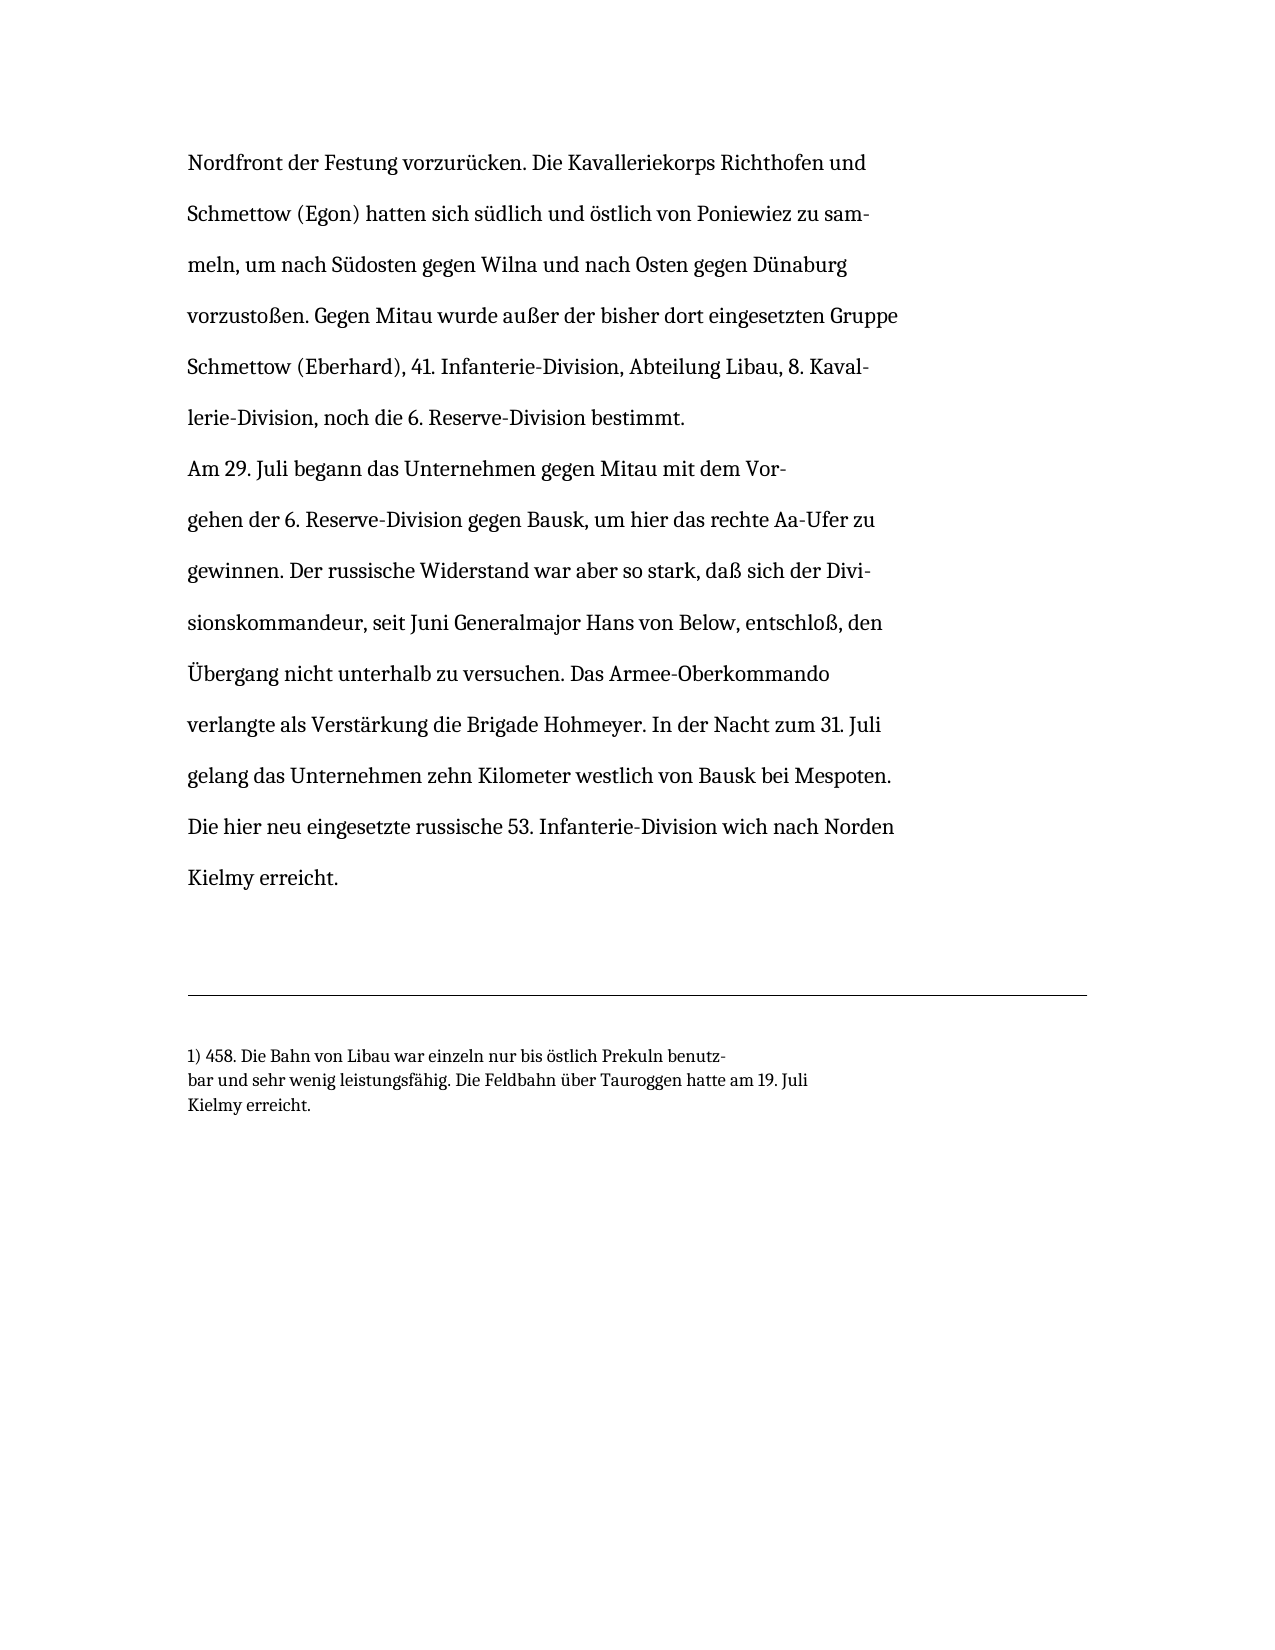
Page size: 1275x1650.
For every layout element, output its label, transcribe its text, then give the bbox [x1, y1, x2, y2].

text Übergang nicht unterhalb zu versuchen. Das Armee-Oberkommando [187, 660, 1087, 687]
text vorzustoßen. Gegen Mitau wurde außer der bisher dort eingesetzten Gruppe [187, 303, 1087, 329]
text sionskommandeur, seit Juni Generalmajor Hans von Below, entschloß, den [187, 609, 1087, 636]
text Am 29. Juli begann das Unternehmen gegen Mitau mit dem Vor- [187, 456, 1087, 483]
text gehen der 6. Reserve-Division gegen Bausk, um hier das rechte Aa-Ufer zu [187, 507, 1087, 534]
text Die hier neu eingesetzte russische 53. Infanterie-Division wich nach Norden [187, 813, 1087, 840]
text Nordfront der Festung vorzurücken. Die Kavalleriekorps Richthofen und [187, 150, 1087, 176]
text Kielmy erreicht. [187, 864, 1087, 891]
text verlangte als Verstärkung die Brigade Hohmeyer. In der Nacht zum 31. Juli [187, 711, 1087, 738]
text lerie-Division, noch die 6. Reserve-Division bestimmt. [187, 405, 1087, 432]
text Schmettow (Eberhard), 41. Infanterie-Division, Abteilung Libau, 8. Kaval- [187, 354, 1087, 381]
text meln, um nach Südosten gegen Wilna und nach Osten gegen Dünaburg [187, 252, 1087, 278]
text Schmettow (Egon) hatten sich südlich und östlich von Poniewiez zu sam- [187, 201, 1087, 227]
text gewinnen. Der russische Widerstand war aber so stark, daß sich der Divi- [187, 558, 1087, 585]
text 1) 458. Die Bahn von Libau war einzeln nur bis östlich Prekuln benutz- bar und sehr wenig leistungsfähig. Die Feldbahn über Tauroggen hatte am 19. Juli Kielmy erreicht. [187, 1020, 1087, 1141]
text gelang das Unternehmen zehn Kilometer westlich von Bausk bei Mespoten. [187, 762, 1087, 789]
